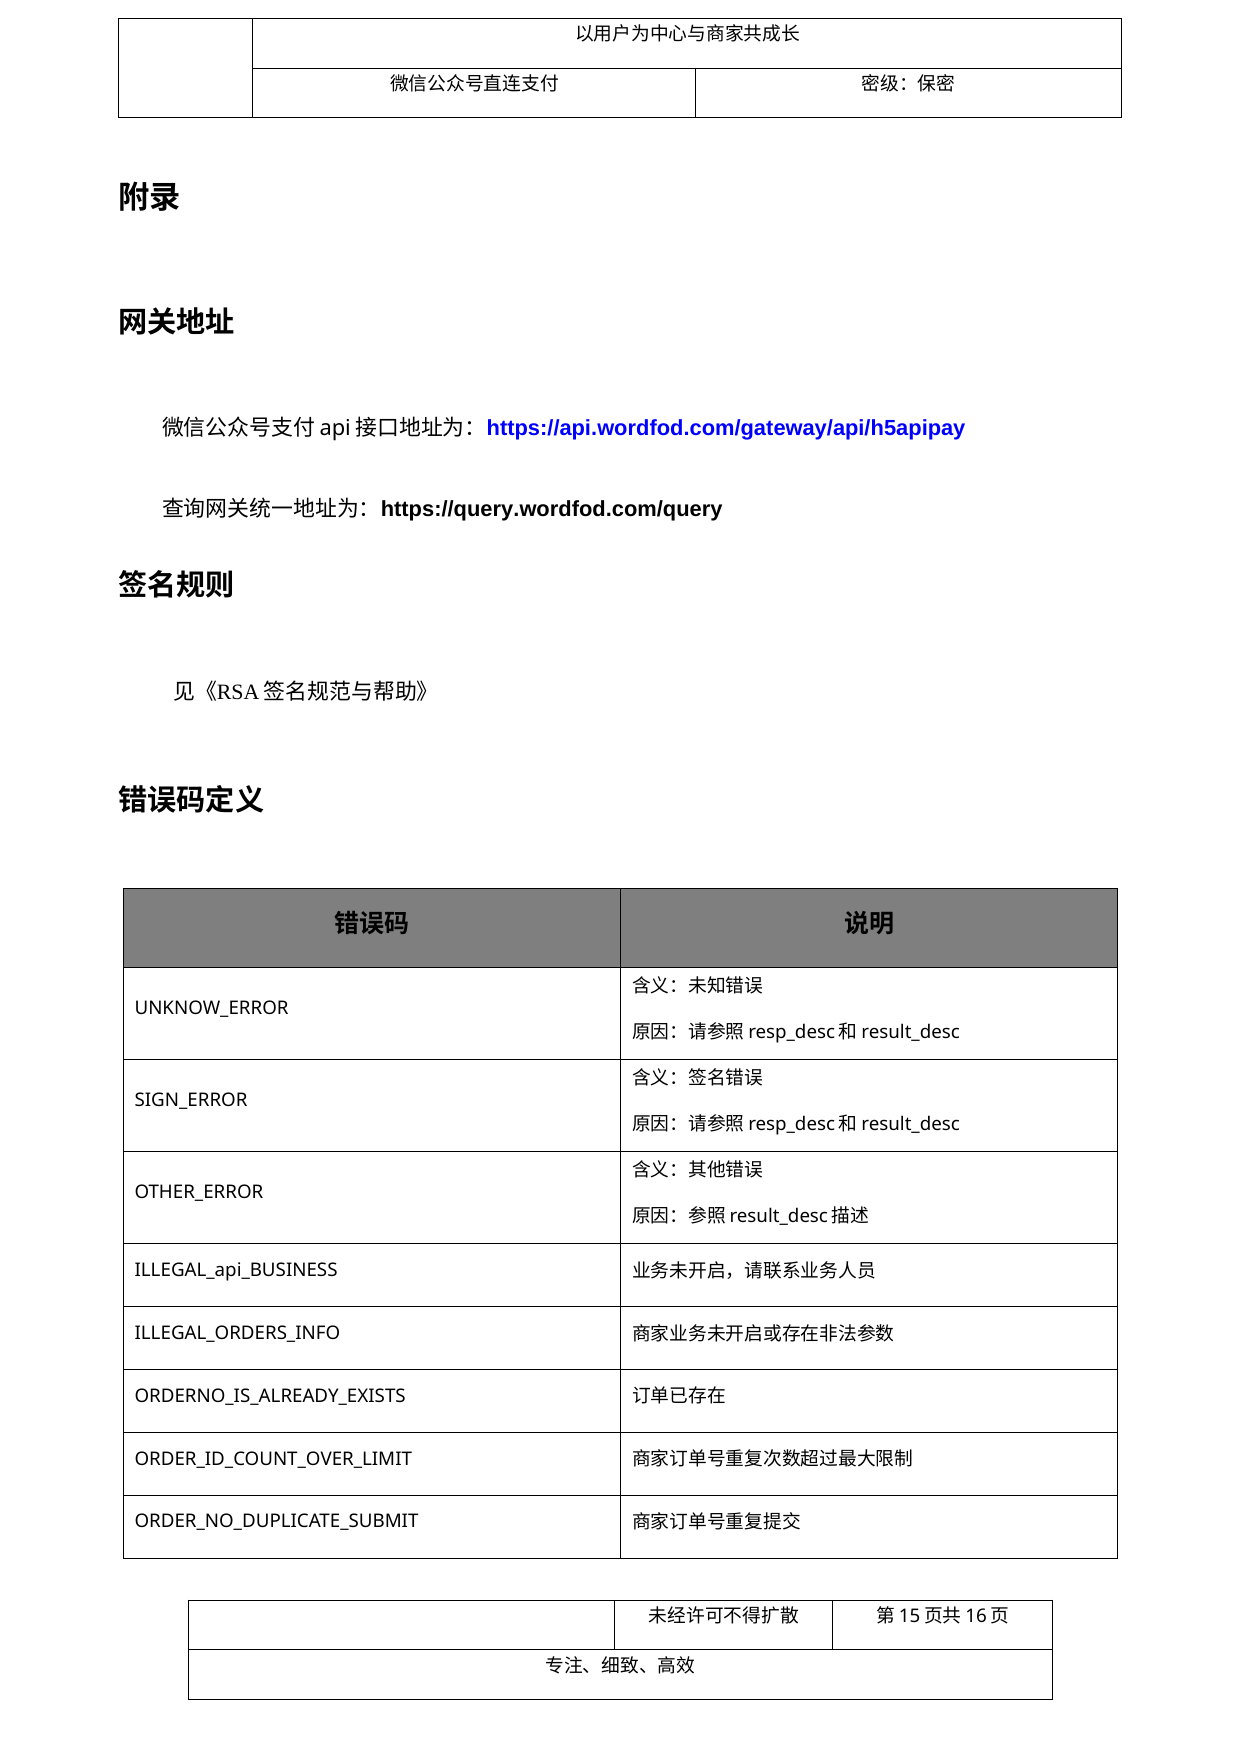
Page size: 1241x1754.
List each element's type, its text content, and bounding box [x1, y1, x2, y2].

subtitle 网关地址 [118, 287, 1122, 352]
table_header 错误码 [124, 889, 620, 967]
table_cell ILLEGAL_api_BUSINESS [124, 1244, 620, 1306]
table_cell 订单已存在 [621, 1370, 1117, 1432]
subtitle 签名规则 [118, 550, 1122, 615]
table_cell 含义：签名错误 原因：请参照resp_desc和result_desc [621, 1060, 1117, 1151]
subtitle 错误码定义 [118, 765, 1122, 830]
table_cell 业务未开启，请联系业务人员 [621, 1244, 1117, 1306]
table_cell 含义：其他错误 原因：参照result_desc描述 [621, 1152, 1117, 1243]
text 查询网关统一地址为：https://query.wordfod.com/query [118, 491, 1122, 523]
table_cell ORDERNO_IS_ALREADY_EXISTS [124, 1370, 620, 1432]
table_cell ORDER_ID_COUNT_OVER_LIMIT [124, 1433, 620, 1495]
table_cell 商家订单号重复提交 [621, 1496, 1117, 1558]
subtitle 附录 [118, 162, 1122, 227]
table_cell 含义：未知错误 原因：请参照resp_desc和result_desc [621, 968, 1117, 1059]
table_cell UNKNOW_ERROR [124, 968, 620, 1059]
table_cell SIGN_ERROR [124, 1060, 620, 1151]
table_cell 商家业务未开启或存在非法参数 [621, 1307, 1117, 1369]
text 见《RSA签名规范与帮助》 [173, 673, 1122, 706]
table_cell ILLEGAL_ORDERS_INFO [124, 1307, 620, 1369]
table_header 说明 [621, 889, 1117, 967]
table_cell OTHER_ERROR [124, 1152, 620, 1243]
table_cell ORDER_NO_DUPLICATE_SUBMIT [124, 1496, 620, 1558]
text 微信公众号支付api接口地址为：https://api.wordfod.com/gateway/api/h5apipay [162, 410, 1122, 442]
table_cell 商家订单号重复次数超过最大限制 [621, 1433, 1117, 1495]
